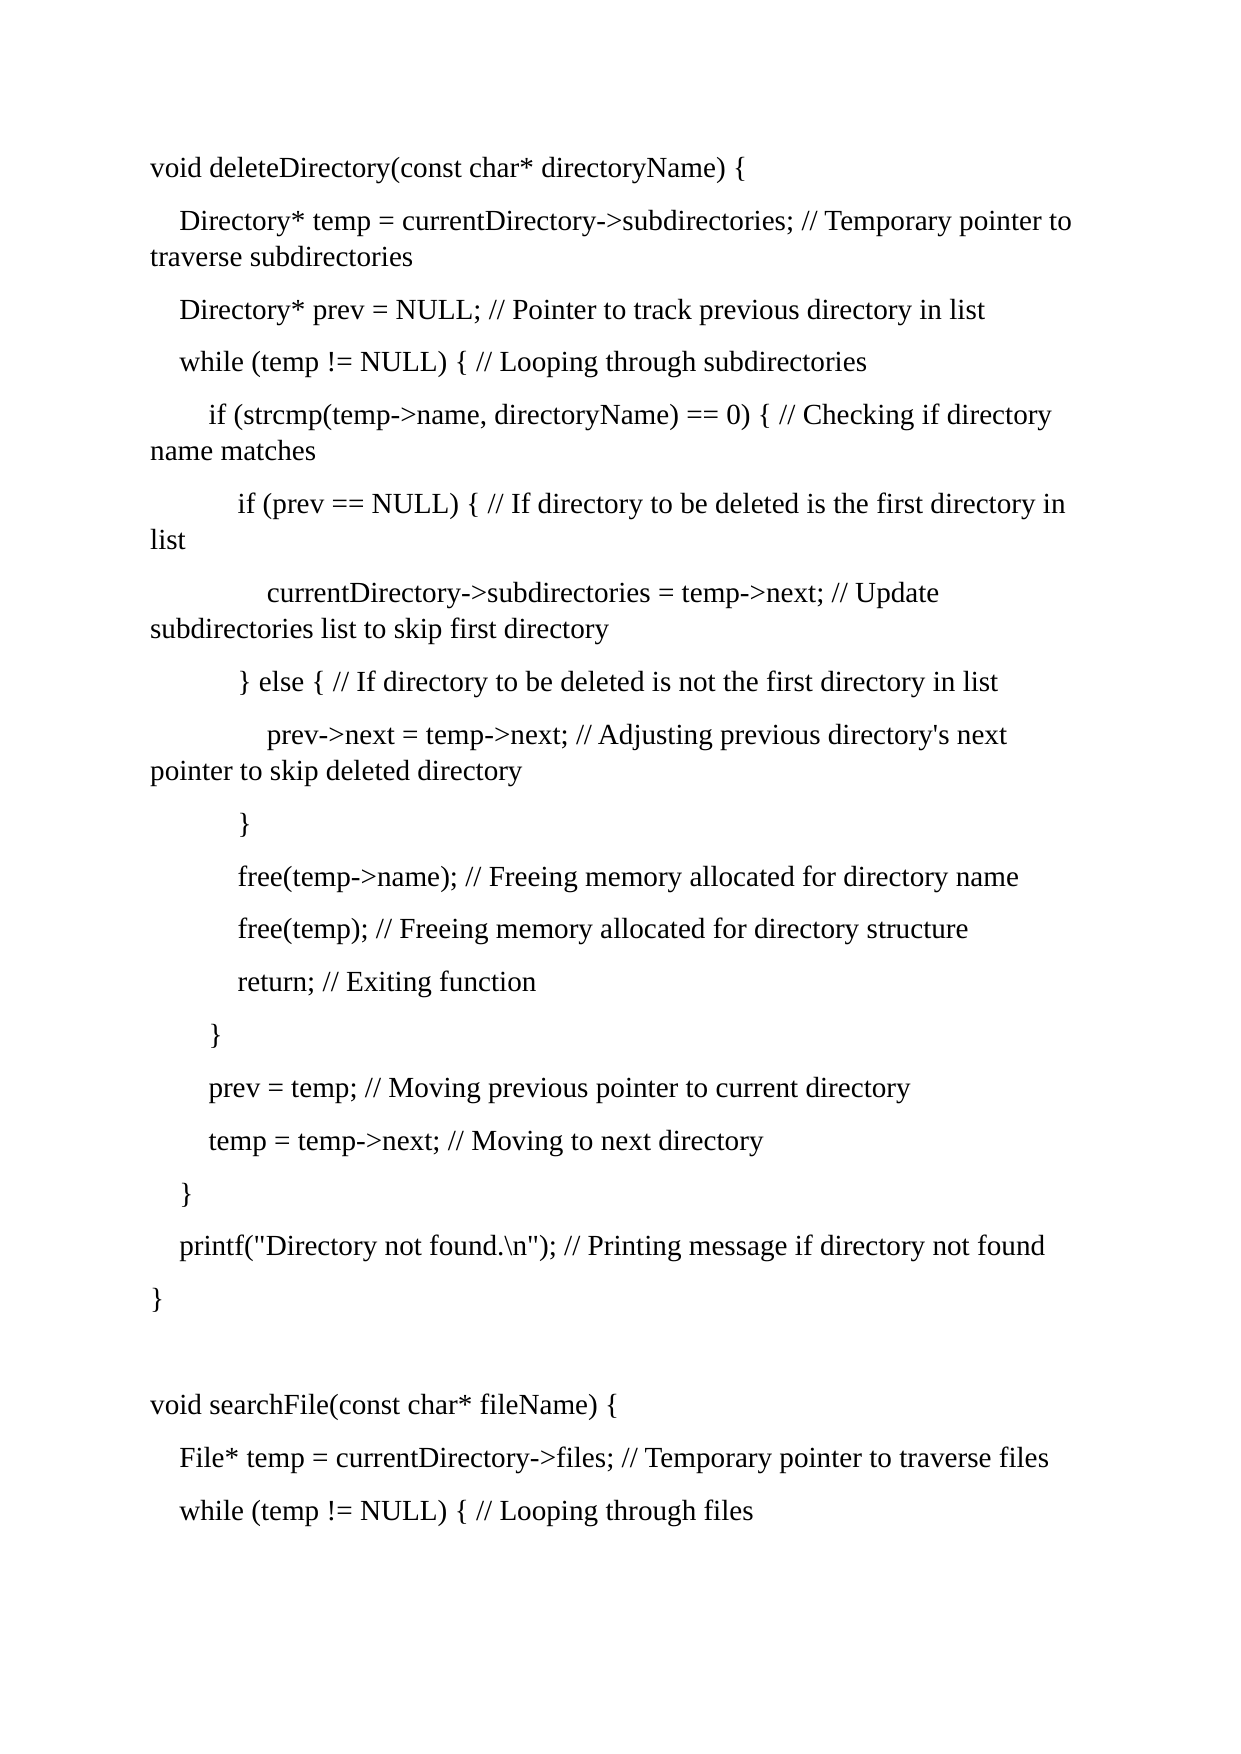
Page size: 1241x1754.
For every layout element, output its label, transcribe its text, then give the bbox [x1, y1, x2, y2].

text printf("Directory not found.\n"); // Printing message if directory not found [150, 1228, 1090, 1262]
text prev->next = temp->next; // Adjusting previous directory's next pointer to skip deleted directory [150, 717, 1090, 787]
text temp = temp->next; // Moving to next directory [150, 1123, 1090, 1156]
text while (temp != NULL) { // Looping through subdirectories [150, 344, 1090, 378]
text } else { // If directory to be deleted is not the first directory in list [150, 664, 1090, 698]
text Directory* prev = NULL; // Pointer to track previous directory in list [150, 292, 1090, 325]
text File* temp = currentDirectory->files; // Temporary pointer to traverse files [150, 1440, 1090, 1473]
text } [150, 1176, 1090, 1209]
text } [150, 1017, 1090, 1051]
text free(temp); // Freeing memory allocated for directory structure [150, 912, 1090, 945]
text free(temp->name); // Freeing memory allocated for directory name [150, 859, 1090, 892]
text while (temp != NULL) { // Looping through files [150, 1493, 1090, 1526]
text } [150, 806, 1090, 839]
text if (strcmp(temp->name, directoryName) == 0) { // Checking if directory name matches [150, 397, 1090, 467]
text prev = temp; // Moving previous pointer to current directory [150, 1070, 1090, 1104]
text currentDirectory->subdirectories = temp->next; // Update subdirectories list to skip first directory [150, 575, 1090, 645]
text return; // Exiting function [150, 964, 1090, 998]
text void deleteDirectory(const char* directoryName) { [150, 150, 1090, 183]
text if (prev == NULL) { // If directory to be deleted is the first directory in list [150, 486, 1090, 556]
text Directory* temp = currentDirectory->subdirectories; // Temporary pointer to traverse subdirectories [150, 203, 1090, 272]
text void searchFile(const char* fileName) { [150, 1387, 1090, 1421]
text } [150, 1281, 1090, 1315]
